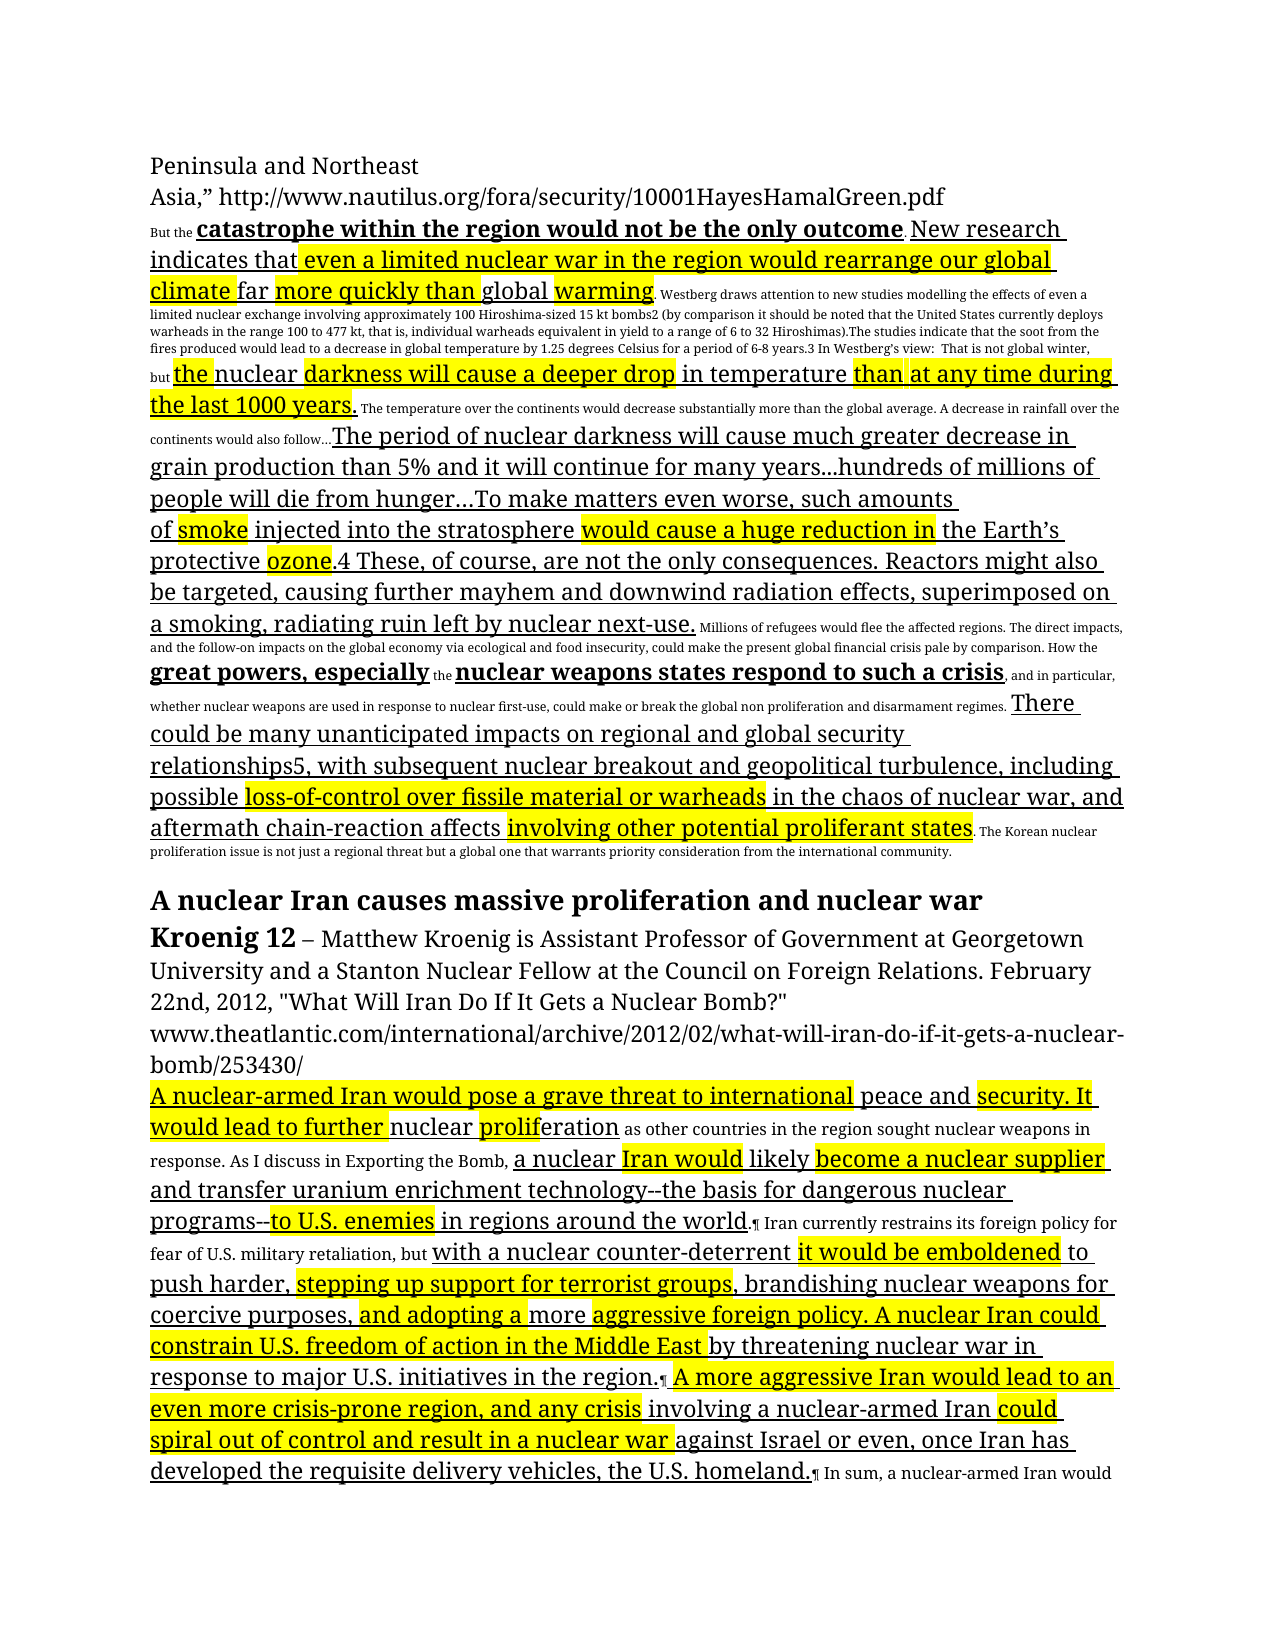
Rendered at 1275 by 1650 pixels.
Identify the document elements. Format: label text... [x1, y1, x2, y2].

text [150, 150, 1125, 212]
subtitle A nuclear Iran causes massive proliferation and nuclear war [150, 881, 1125, 918]
text But the catastrophe within the region would not be the only outcome. New research indicates that even a limited nuclear war in the region would rearrange our global climate far more quickly than global warming. Westberg draws attention to new studies modelling the effects of even a limited nuclear exchange involving approximately 100 Hiroshima-sized 15 kt bombs2 (by comparison it should be noted that the United States currently deploys warheads in the range 100 to 477 kt, that is, individual warheads equivalent in yield to a range of 6 to 32 Hiroshimas).The studies indicate that the soot from the fires produced would lead to a decrease in global temperature by 1.25 degrees Celsius for a period of 6-8 years.3 In Westberg’s view: That is not global winter, but the nuclear darkness will cause a deeper drop in temperature than at any time during the last 1000 years. The temperature over the continents would decrease substantially more than the global average. A decrease in rainfall over the continents would also follow…The period of nuclear darkness will cause much greater decrease in grain production than 5% and it will continue for many years...hundreds of millions of people will die from hunger…To make matters even worse, such amounts of smoke injected into the stratosphere would cause a huge reduction in the Earth’s protective ozone.4 These, of course, are not the only consequences. Reactors might also be targeted, causing further mayhem and downwind radiation effects, superimposed on a smoking, radiating ruin left by nuclear next-use. Millions of refugees would flee the affected regions. The direct impacts, and the follow-on impacts on the global economy via ecological and food insecurity, could make the present global financial crisis pale by comparison. How the great powers, especially the nuclear weapons states respond to such a crisis, and in particular, whether nuclear weapons are used in response to nuclear first-use, could make or break the global non proliferation and disarmament regimes. There could be many unanticipated impacts on regional and global security relationships5, with subsequent nuclear breakout and geopolitical turbulence, including possible loss-of-control over fissile material or warheads in the chaos of nuclear war, and aftermath chain-reaction affects involving other potential proliferant states. The Korean nuclear proliferation issue is not just a regional threat but a global one that warrants priority consideration from the international community. [150, 212, 1125, 860]
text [150, 1080, 1125, 1486]
text Kroenig 12 – Matthew Kroenig is Assistant Professor of Government at Georgetown University and a Stanton Nuclear Fellow at the Council on Foreign Relations. February 22nd, 2012, "What Will Iran Do If It Gets a Nuclear Bomb?" www.theatlantic.com/international/archive/2012/02/what-will-iran-do-if-it-gets-a-nuclear-bomb/253430/ [150, 918, 1125, 1080]
